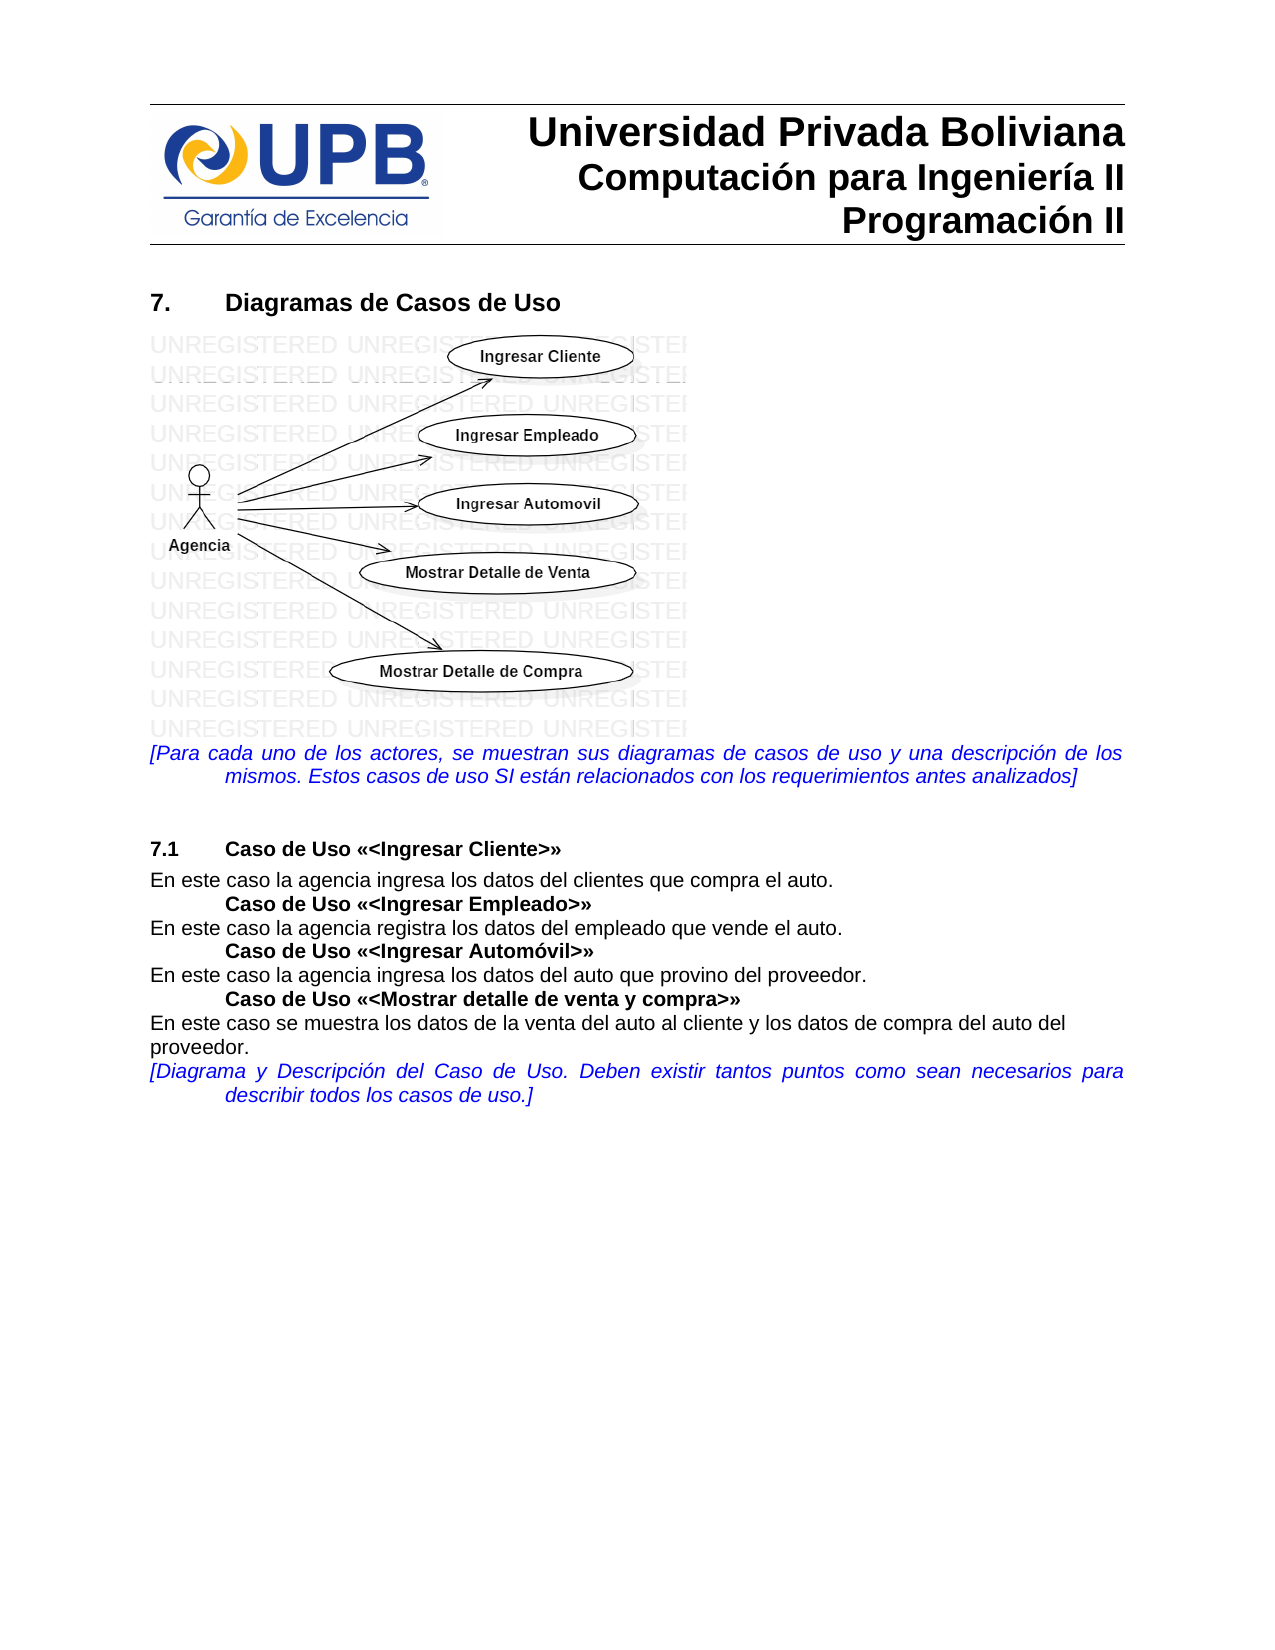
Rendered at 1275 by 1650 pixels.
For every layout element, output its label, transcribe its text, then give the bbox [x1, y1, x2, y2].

text En este caso la agencia ingresa los datos del clientes que compra el auto. [150, 867, 1125, 891]
text [Para cada uno de los actores, se muestran sus diagramas de casos de uso y una descripción de los mismos. Estos casos de uso SI están relacionados con los requerimientos antes analizados] [150, 740, 1125, 788]
text Caso de Uso «<Ingresar Empleado>» [150, 891, 1125, 915]
text En este caso la agencia registra los datos del empleado que vende el auto. [150, 915, 1125, 939]
picture [150, 323, 687, 741]
text Caso de Uso «<Ingresar Automóvil>» [150, 939, 1125, 963]
text Caso de Uso «<Mostrar detalle de venta y compra>» [150, 987, 1125, 1011]
subtitle Caso de Uso «<Ingresar Cliente>» [150, 837, 1125, 861]
picture [150, 111, 445, 238]
text En este caso la agencia ingresa los datos del auto que provino del proveedor. [150, 963, 1125, 987]
text [Diagrama y Descripción del Caso de Uso. Deben existir tantos puntos como sean necesarios para describir todos los casos de uso.] [150, 1059, 1125, 1107]
subtitle Diagramas de Casos de Uso [150, 288, 1125, 317]
text En este caso se muestra los datos de la venta del auto al cliente y los datos de compra del auto del proveedor. [150, 1011, 1125, 1059]
